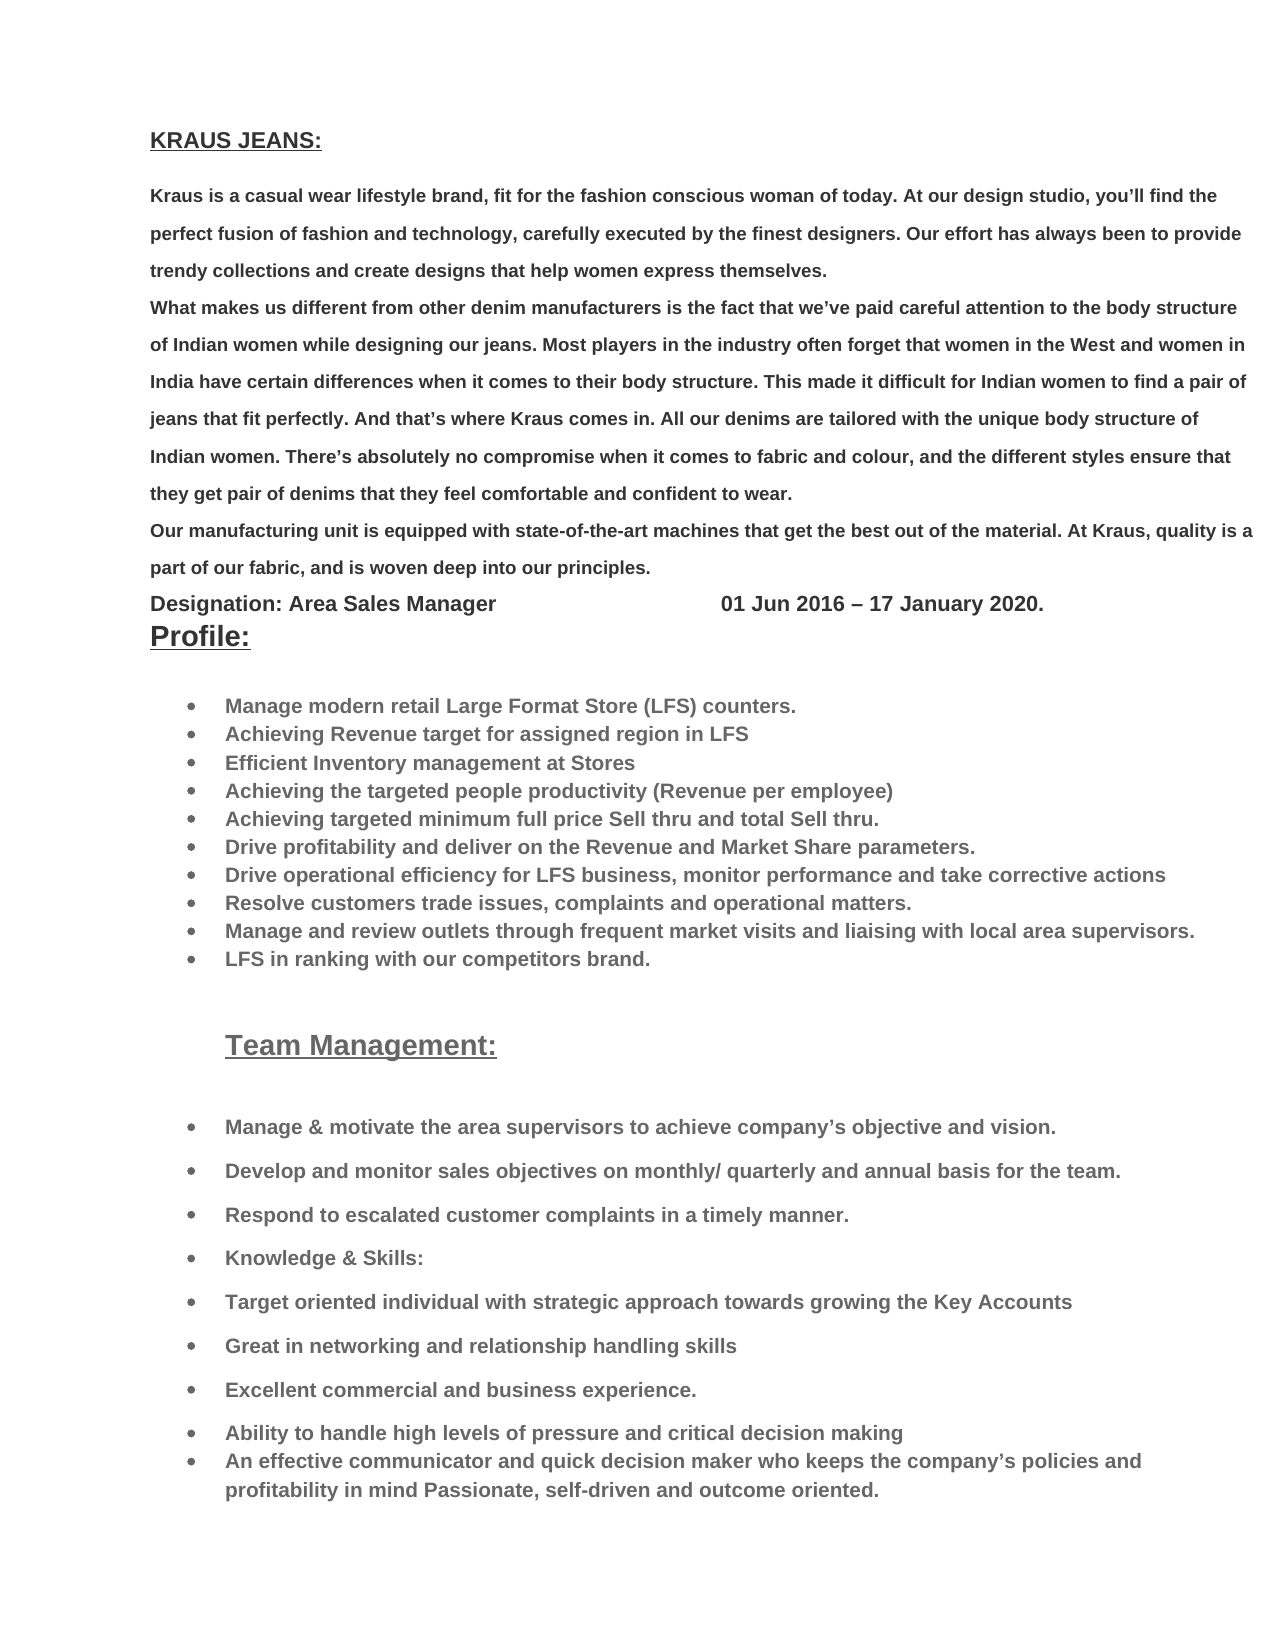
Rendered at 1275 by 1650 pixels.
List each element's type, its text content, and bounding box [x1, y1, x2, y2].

list Ability to handle high levels of pressure and critical decision making [187, 1417, 1256, 1445]
subtitle KRAUS JEANS: [150, 127, 1256, 154]
list Drive operational efficiency for LFS business, monitor performance and take corrective actions [187, 859, 1256, 887]
list Achieving Revenue target for assigned region in LFS [187, 718, 1256, 746]
list Manage and review outlets through frequent market visits and liaising with local area supervisors. [187, 915, 1256, 943]
list Manage modern retail Large Format Store (LFS) counters. [187, 690, 1256, 718]
list Achieving targeted minimum full price Sell thru and total Sell thru. [187, 803, 1256, 831]
list Achieving the targeted people productivity (Revenue per employee) [187, 774, 1256, 803]
list LFS in ranking with our competitors brand. [187, 943, 1256, 971]
list Excellent commercial and business experience. [187, 1373, 1256, 1402]
list Target oriented individual with strategic approach towards growing the Key Accounts [187, 1286, 1256, 1314]
list Develop and monitor sales objectives on monthly/ quarterly and annual basis for the team. [187, 1155, 1256, 1183]
list Great in networking and relationship handling skills [187, 1330, 1256, 1358]
text Team Management: [225, 1028, 1256, 1062]
text Designation: Area Sales Manager 01 Jun 2016 – 17 January 2020. [150, 578, 1256, 616]
list Resolve customers trade issues, complaints and operational matters. [187, 887, 1256, 915]
list Knowledge & Skills: [187, 1242, 1256, 1270]
list Respond to escalated customer complaints in a timely manner. [187, 1198, 1256, 1227]
list Manage & motivate the area supervisors to achieve company’s objective and vision. [187, 1111, 1256, 1139]
list An effective communicator and quick decision maker who keeps the company’s policies and profitability in mind Passionate, self-driven and outcome oriented. [187, 1445, 1256, 1587]
text Kraus is a casual wear lifestyle brand, fit for the fashion conscious woman of today. At our design studio, you’ll find the perfect fusion of fashion and technology, carefully executed by the finest designers. Our effort has always been to provide trendy collections and create designs that help women express themselves. [150, 169, 1256, 281]
text Profile: [150, 616, 1256, 653]
text What makes us different from other denim manufacturers is the fact that we’ve paid careful attention to the body structure of Indian women while designing our jeans. Most players in the industry often forget that women in the West and women in India have certain differences when it comes to their body structure. This made it difficult for Indian women to find a pair of jeans that fit perfectly. And that’s where Kraus comes in. All our denims are tailored with the unique body structure of Indian women. There’s absolutely no compromise when it comes to fabric and colour, and the different styles ensure that they get pair of denims that they feel comfortable and confident to wear. [150, 281, 1256, 504]
text Our manufacturing unit is equipped with state-of-the-art machines that get the best out of the material. At Kraus, quality is a part of our fabric, and is woven deep into our principles. [150, 504, 1256, 578]
list Efficient Inventory management at Stores [187, 746, 1256, 774]
list Drive profitability and deliver on the Revenue and Market Share parameters. [187, 831, 1256, 859]
